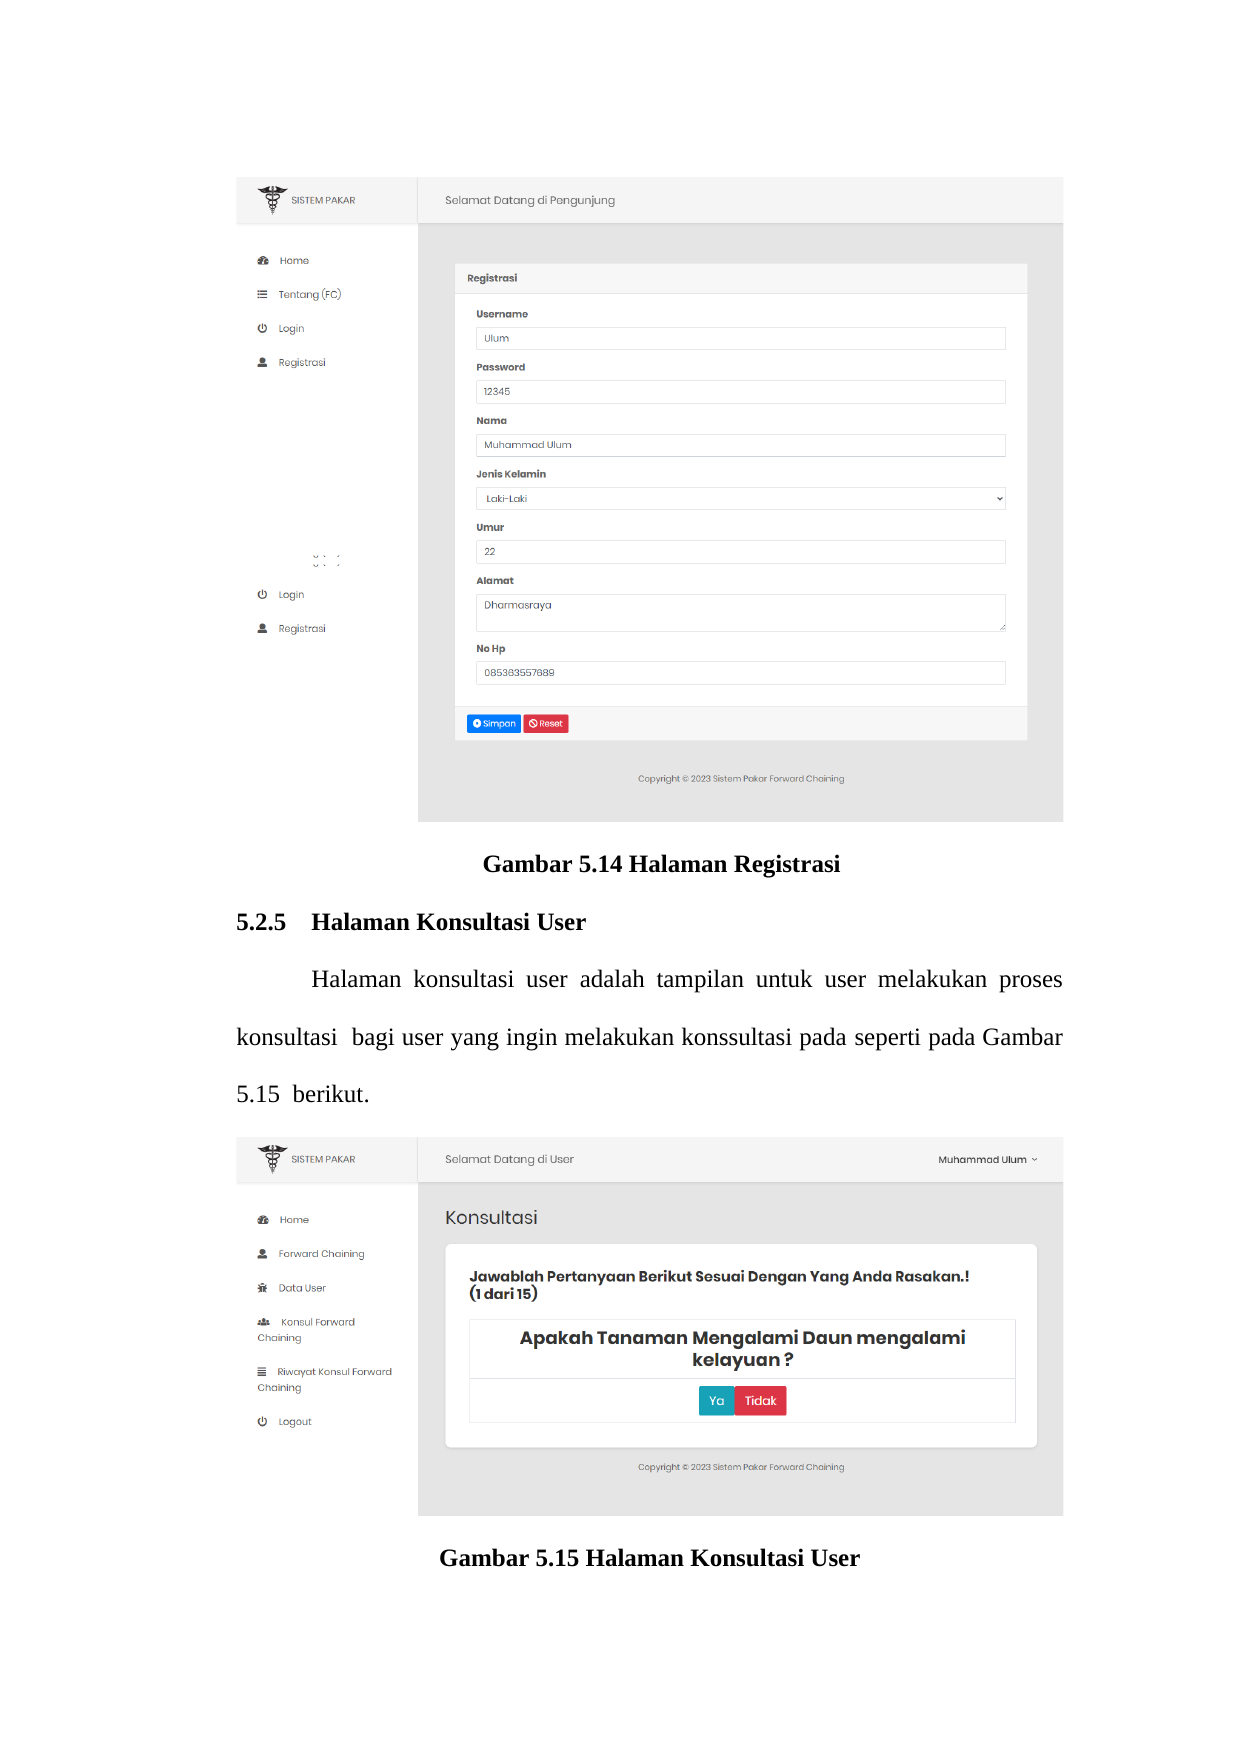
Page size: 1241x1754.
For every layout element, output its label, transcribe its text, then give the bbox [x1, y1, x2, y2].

picture [236, 177, 1064, 822]
text Halaman konsultasi user adalah tampilan untuk user melakukan proses konsultasi bagi user yang ingin melakukan konssultasi pada seperti pada Gambar 5.15 berikut. [236, 964, 1063, 1108]
text Gambar 5.15 Halaman Konsultasi User [236, 1543, 1063, 1572]
list Halaman Konsultasi User [236, 907, 1063, 936]
text Gambar 5.14 Halaman Registrasi [236, 849, 1063, 878]
picture [236, 1137, 1064, 1516]
